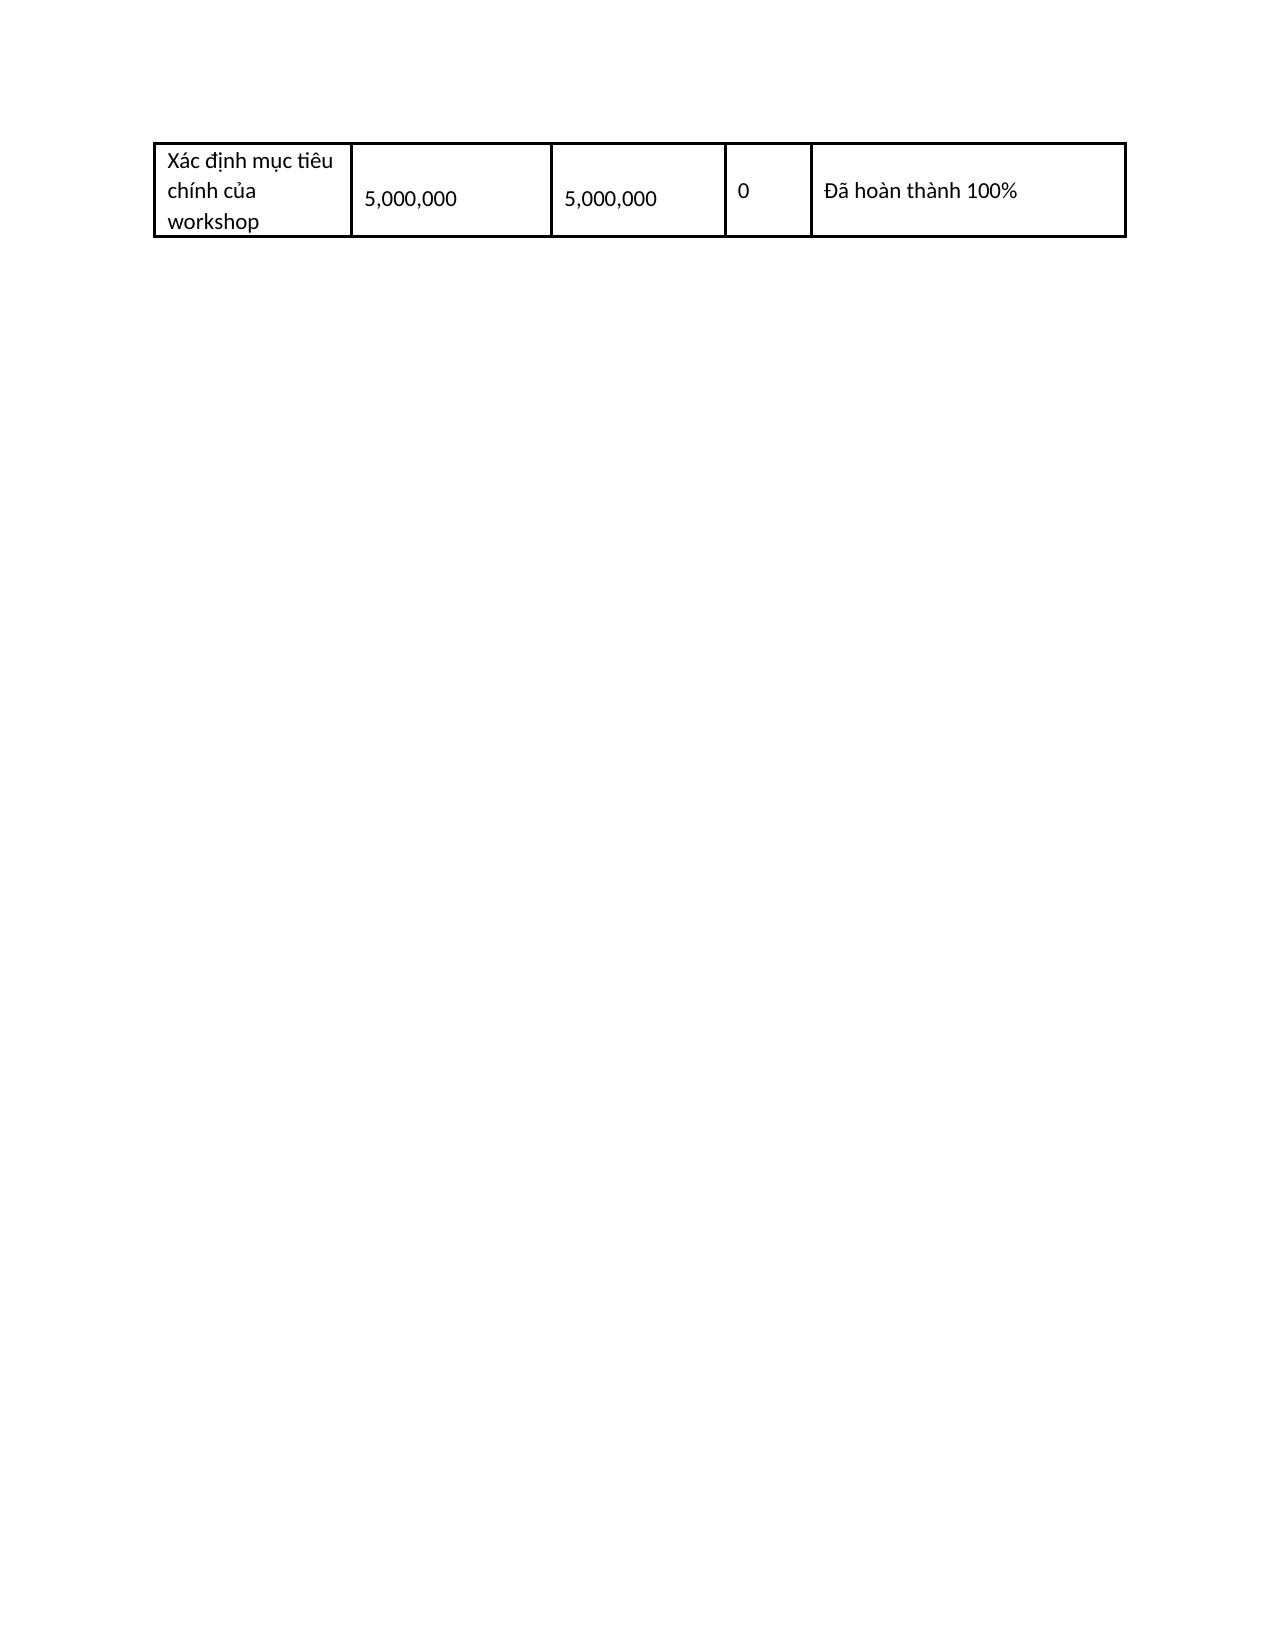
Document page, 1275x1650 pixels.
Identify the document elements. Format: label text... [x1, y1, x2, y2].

table_cell 5,000,000 [553, 145, 724, 235]
table_cell Đã hoàn thành 100% [813, 145, 1124, 235]
table_cell 5,000,000 [353, 145, 550, 235]
table_cell 0 [727, 145, 810, 235]
table_cell Xác định mục tiêu chính của workshop [156, 145, 350, 235]
